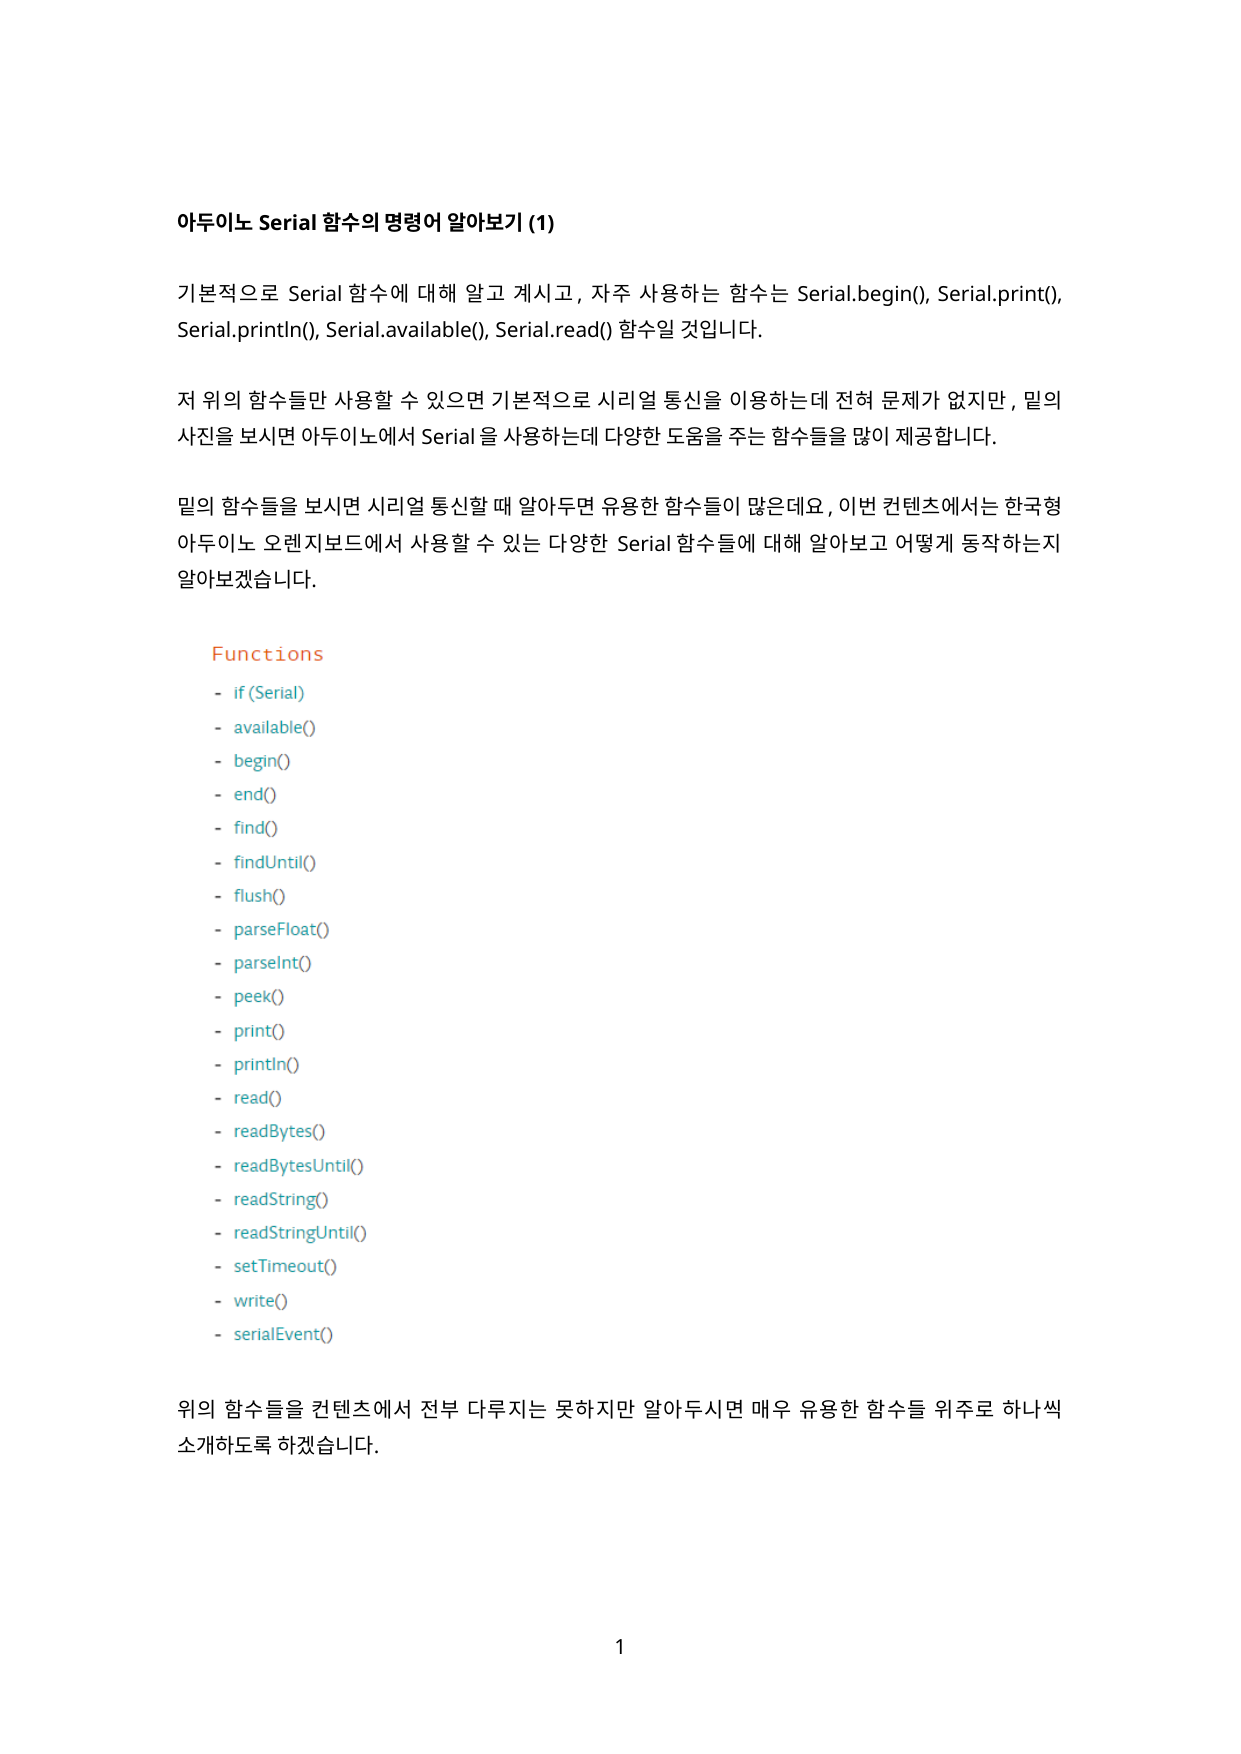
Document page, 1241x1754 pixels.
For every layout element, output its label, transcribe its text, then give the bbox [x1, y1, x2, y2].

text 위의 함수들을 컨텐츠에서 전부 다루지는 못하지만 알아두시면 매우 유용한 함수들 위주로 하나씩 소개하도록 하겠습니다. [177, 1393, 1063, 1459]
text 저 위의 함수들만 사용할 수 있으면 기본적으로 시리얼 통신을 이용하는데 전혀 문제가 없지만, 밑의 사진을 보시면 아두이노에서 Serial을 사용하는데 다양한 도움을 주는 함수들을 많이 제공합니다. [177, 384, 1063, 451]
text 기본적으로 Serial함수에 대해 알고 계시고, 자주 사용하는 함수는 Serial.begin(), Serial.print(), Serial.println(), Serial.available(), Serial.read() 함수일 것입니다. [177, 277, 1063, 344]
picture [196, 633, 388, 1354]
text 아두이노 Serial 함수의 명령어 알아보기 (1) [177, 207, 1063, 237]
text 밑의 함수들을 보시면 시리얼 통신할 때 알아두면 유용한 함수들이 많은데요, 이번 컨텐츠에서는 한국형 아두이노 오렌지보드에서 사용할 수 있는 다양한 Serial함수들에 대해 알아보고 어떻게 동작하는지 알아보겠습니다. [177, 491, 1063, 594]
